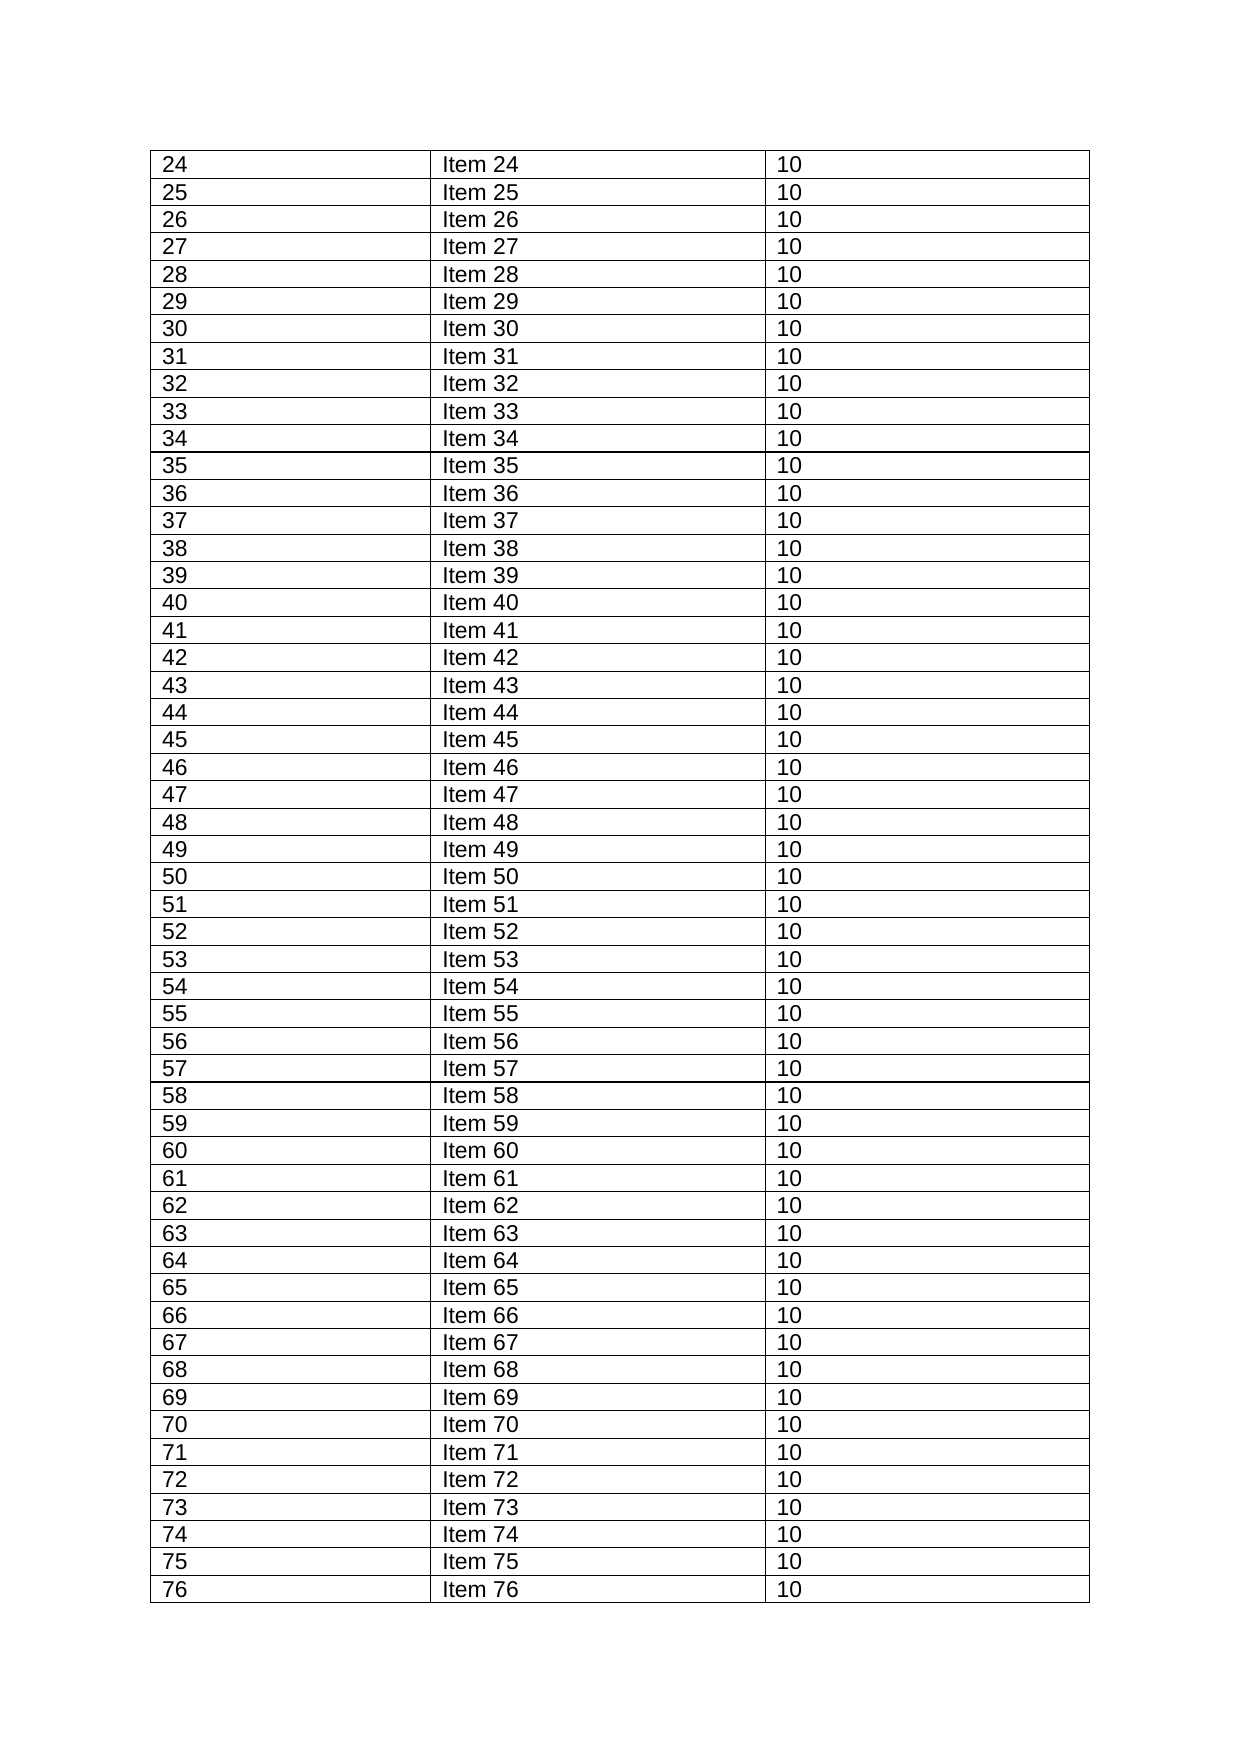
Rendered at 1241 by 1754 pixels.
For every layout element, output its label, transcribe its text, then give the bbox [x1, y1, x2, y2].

table_cell 51 [151, 891, 430, 917]
table_cell 10 [766, 1411, 1089, 1438]
table_cell 10 [766, 1466, 1089, 1492]
table_cell Item 29 [431, 288, 765, 314]
table_cell Item 51 [431, 891, 765, 917]
table_cell Item 25 [431, 179, 765, 205]
table_cell 69 [151, 1384, 430, 1410]
table_cell 56 [151, 1028, 430, 1054]
table_cell 76 [151, 1576, 430, 1602]
table_cell Item 69 [431, 1384, 765, 1410]
table_cell 75 [151, 1548, 430, 1574]
table_cell 26 [151, 206, 430, 232]
table_cell 10 [766, 836, 1089, 862]
table_cell 10 [766, 726, 1089, 753]
table_cell 10 [766, 398, 1089, 424]
table_cell Item 75 [431, 1548, 765, 1574]
table_cell Item 28 [431, 261, 765, 287]
table_cell 10 [766, 863, 1089, 890]
table_cell 64 [151, 1247, 430, 1273]
table_cell Item 67 [431, 1329, 765, 1355]
table_cell Item 39 [431, 562, 765, 588]
table_cell 10 [766, 233, 1089, 259]
table_cell 10 [766, 589, 1089, 616]
table_cell 30 [151, 315, 430, 342]
table_cell Item 35 [431, 453, 765, 479]
table_cell Item 31 [431, 343, 765, 369]
table_cell Item 59 [431, 1110, 765, 1136]
table_cell Item 42 [431, 644, 765, 671]
table_cell 74 [151, 1521, 430, 1547]
table_cell 63 [151, 1220, 430, 1246]
table_cell 10 [766, 809, 1089, 835]
table_cell 41 [151, 617, 430, 643]
table_cell 54 [151, 973, 430, 999]
table_cell Item 64 [431, 1247, 765, 1273]
table_cell Item 44 [431, 699, 765, 725]
table_cell 38 [151, 535, 430, 561]
table_cell 10 [766, 891, 1089, 917]
table_cell 46 [151, 754, 430, 780]
table_cell 58 [151, 1083, 430, 1109]
table_cell 32 [151, 370, 430, 397]
table_cell Item 36 [431, 480, 765, 506]
table_cell 10 [766, 453, 1089, 479]
table_cell 29 [151, 288, 430, 314]
table_cell 10 [766, 206, 1089, 232]
table_cell 34 [151, 425, 430, 451]
table_cell Item 41 [431, 617, 765, 643]
table_cell 72 [151, 1466, 430, 1492]
table_cell 39 [151, 562, 430, 588]
table_cell 47 [151, 781, 430, 807]
table_cell Item 46 [431, 754, 765, 780]
table_cell Item 62 [431, 1192, 765, 1218]
table_cell 10 [766, 370, 1089, 397]
table_cell 10 [766, 562, 1089, 588]
table_cell Item 48 [431, 809, 765, 835]
table_cell 73 [151, 1494, 430, 1520]
table_cell 24 [151, 151, 430, 177]
table_cell 10 [766, 644, 1089, 671]
table_cell 10 [766, 179, 1089, 205]
table_cell Item 49 [431, 836, 765, 862]
table_cell Item 55 [431, 1000, 765, 1027]
table_cell 40 [151, 589, 430, 616]
table_cell 10 [766, 288, 1089, 314]
table_cell Item 40 [431, 589, 765, 616]
table_cell 10 [766, 1165, 1089, 1191]
table_cell 36 [151, 480, 430, 506]
table_cell 10 [766, 425, 1089, 451]
table_cell Item 30 [431, 315, 765, 342]
table_cell 10 [766, 1220, 1089, 1246]
table_cell Item 57 [431, 1055, 765, 1081]
table_cell Item 52 [431, 918, 765, 944]
table_cell 10 [766, 1356, 1089, 1383]
table_cell 10 [766, 1329, 1089, 1355]
table_cell Item 53 [431, 946, 765, 972]
table_cell Item 70 [431, 1411, 765, 1438]
table_cell 10 [766, 1576, 1089, 1602]
table_cell 53 [151, 946, 430, 972]
table_cell Item 45 [431, 726, 765, 753]
table_cell Item 54 [431, 973, 765, 999]
table_cell 10 [766, 946, 1089, 972]
table_cell 67 [151, 1329, 430, 1355]
table_cell 10 [766, 918, 1089, 944]
table_cell 71 [151, 1439, 430, 1465]
table_cell 55 [151, 1000, 430, 1027]
table_cell Item 68 [431, 1356, 765, 1383]
table_cell 10 [766, 1439, 1089, 1465]
table_cell Item 33 [431, 398, 765, 424]
table_cell 10 [766, 151, 1089, 177]
table_cell 10 [766, 343, 1089, 369]
table_cell Item 34 [431, 425, 765, 451]
table_cell 50 [151, 863, 430, 890]
table_cell Item 38 [431, 535, 765, 561]
table_cell 60 [151, 1137, 430, 1164]
table_cell 10 [766, 1494, 1089, 1520]
table_cell 10 [766, 781, 1089, 807]
table_cell 10 [766, 315, 1089, 342]
table_cell 10 [766, 754, 1089, 780]
table_cell 52 [151, 918, 430, 944]
table_cell 10 [766, 1548, 1089, 1574]
table_cell 49 [151, 836, 430, 862]
table_cell Item 65 [431, 1274, 765, 1301]
table_cell Item 32 [431, 370, 765, 397]
table_cell 37 [151, 507, 430, 533]
table_cell 10 [766, 507, 1089, 533]
table_cell 10 [766, 1055, 1089, 1081]
table_cell Item 61 [431, 1165, 765, 1191]
table_cell 10 [766, 480, 1089, 506]
table_cell 61 [151, 1165, 430, 1191]
table_cell 10 [766, 1137, 1089, 1164]
table_cell 10 [766, 1192, 1089, 1218]
table_cell Item 66 [431, 1302, 765, 1328]
table_cell 10 [766, 699, 1089, 725]
table_cell Item 50 [431, 863, 765, 890]
table_cell 10 [766, 261, 1089, 287]
table_cell Item 63 [431, 1220, 765, 1246]
table_cell 62 [151, 1192, 430, 1218]
table_cell 42 [151, 644, 430, 671]
table_cell Item 27 [431, 233, 765, 259]
table_cell Item 37 [431, 507, 765, 533]
table_cell Item 26 [431, 206, 765, 232]
table_cell 27 [151, 233, 430, 259]
table_cell 10 [766, 672, 1089, 698]
table_cell 44 [151, 699, 430, 725]
table_cell 10 [766, 1384, 1089, 1410]
table_cell Item 43 [431, 672, 765, 698]
table_cell 10 [766, 1521, 1089, 1547]
table_cell 28 [151, 261, 430, 287]
table_cell 10 [766, 1000, 1089, 1027]
table_cell 10 [766, 1083, 1089, 1109]
table_cell Item 74 [431, 1521, 765, 1547]
table_cell 10 [766, 1110, 1089, 1136]
table_cell Item 72 [431, 1466, 765, 1492]
table_cell Item 58 [431, 1083, 765, 1109]
table_cell Item 76 [431, 1576, 765, 1602]
table_cell 10 [766, 617, 1089, 643]
table_cell Item 60 [431, 1137, 765, 1164]
table_cell 70 [151, 1411, 430, 1438]
table_cell Item 73 [431, 1494, 765, 1520]
table_cell 31 [151, 343, 430, 369]
table_cell 48 [151, 809, 430, 835]
table_cell 43 [151, 672, 430, 698]
table_cell Item 24 [431, 151, 765, 177]
table_cell 33 [151, 398, 430, 424]
table_cell 10 [766, 973, 1089, 999]
table_cell 10 [766, 1274, 1089, 1301]
table_cell 66 [151, 1302, 430, 1328]
table_cell 57 [151, 1055, 430, 1081]
table_cell 10 [766, 1247, 1089, 1273]
table_cell Item 47 [431, 781, 765, 807]
table_cell 35 [151, 453, 430, 479]
table_cell 25 [151, 179, 430, 205]
table_cell Item 71 [431, 1439, 765, 1465]
table_cell 65 [151, 1274, 430, 1301]
table_cell 59 [151, 1110, 430, 1136]
table_cell 68 [151, 1356, 430, 1383]
table_cell Item 56 [431, 1028, 765, 1054]
table_cell 45 [151, 726, 430, 753]
table_cell 10 [766, 1028, 1089, 1054]
table_cell 10 [766, 535, 1089, 561]
table_cell 10 [766, 1302, 1089, 1328]
